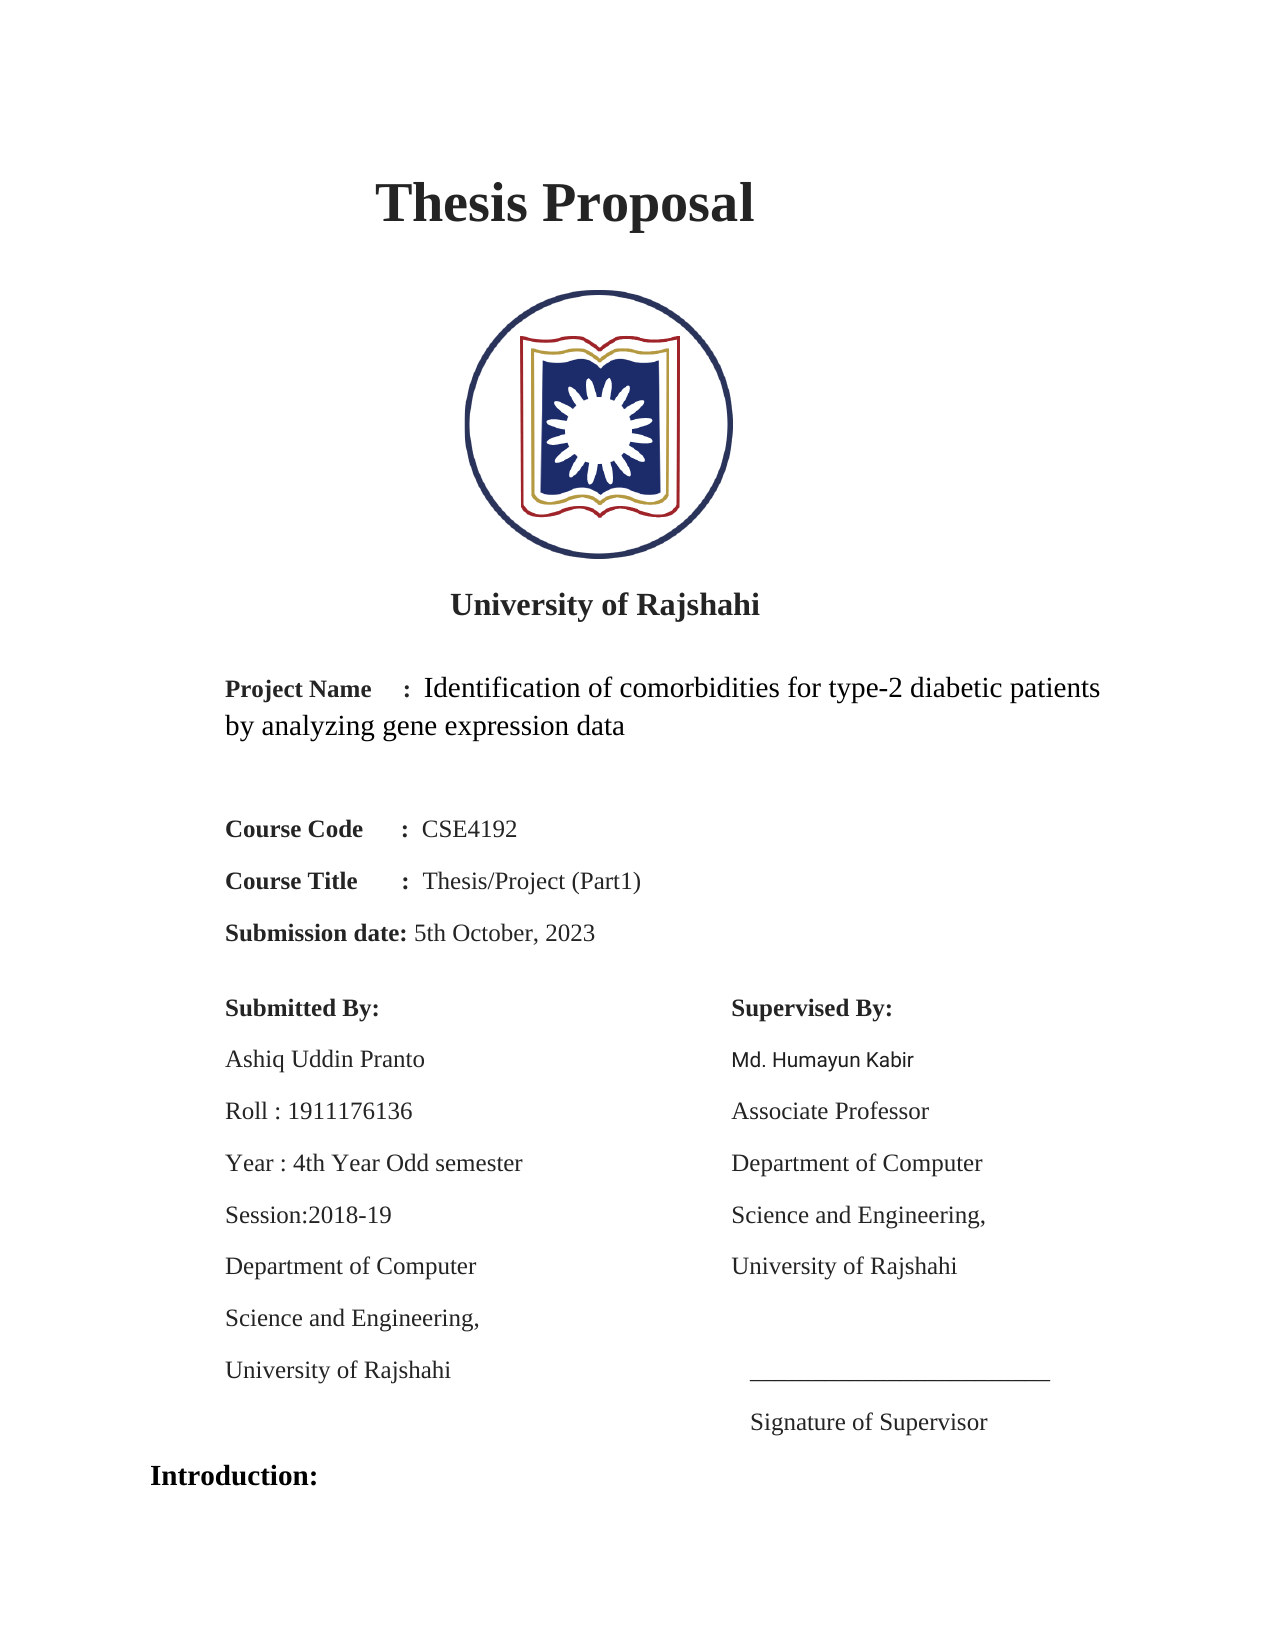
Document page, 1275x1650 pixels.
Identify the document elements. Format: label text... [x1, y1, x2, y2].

text University of Rajshahi [150, 586, 1125, 623]
text Submitted By: Supervised By: [225, 993, 1125, 1021]
text Project Name : Identification of comorbidities for type-2 diabetic patients by analyzing gene expression data [225, 670, 1125, 742]
text Department of Computer University of Rajshahi [225, 1251, 1125, 1280]
text Introduction: [150, 1458, 1125, 1492]
picture [450, 284, 749, 563]
text Roll : 1911176136 Associate Professor [225, 1096, 1125, 1125]
text Thesis Proposal [375, 169, 1125, 233]
text Session:2018-19 Science and Engineering, [225, 1200, 1125, 1228]
text Signature of Supervisor [675, 1407, 1125, 1436]
text University of Rajshahi ________________________ [225, 1355, 1125, 1384]
text Ashiq Uddin Pranto Md. Humayun Kabir [225, 1044, 1125, 1073]
text Year : 4th Year Odd semester Department of Computer [225, 1148, 1125, 1177]
text Course Code : CSE4192 [225, 814, 1125, 843]
text Science and Engineering, [225, 1303, 1125, 1332]
text Course Title : Thesis/Project (Part1) [225, 866, 1125, 895]
text Submission date: 5th October, 2023 [225, 918, 1125, 947]
